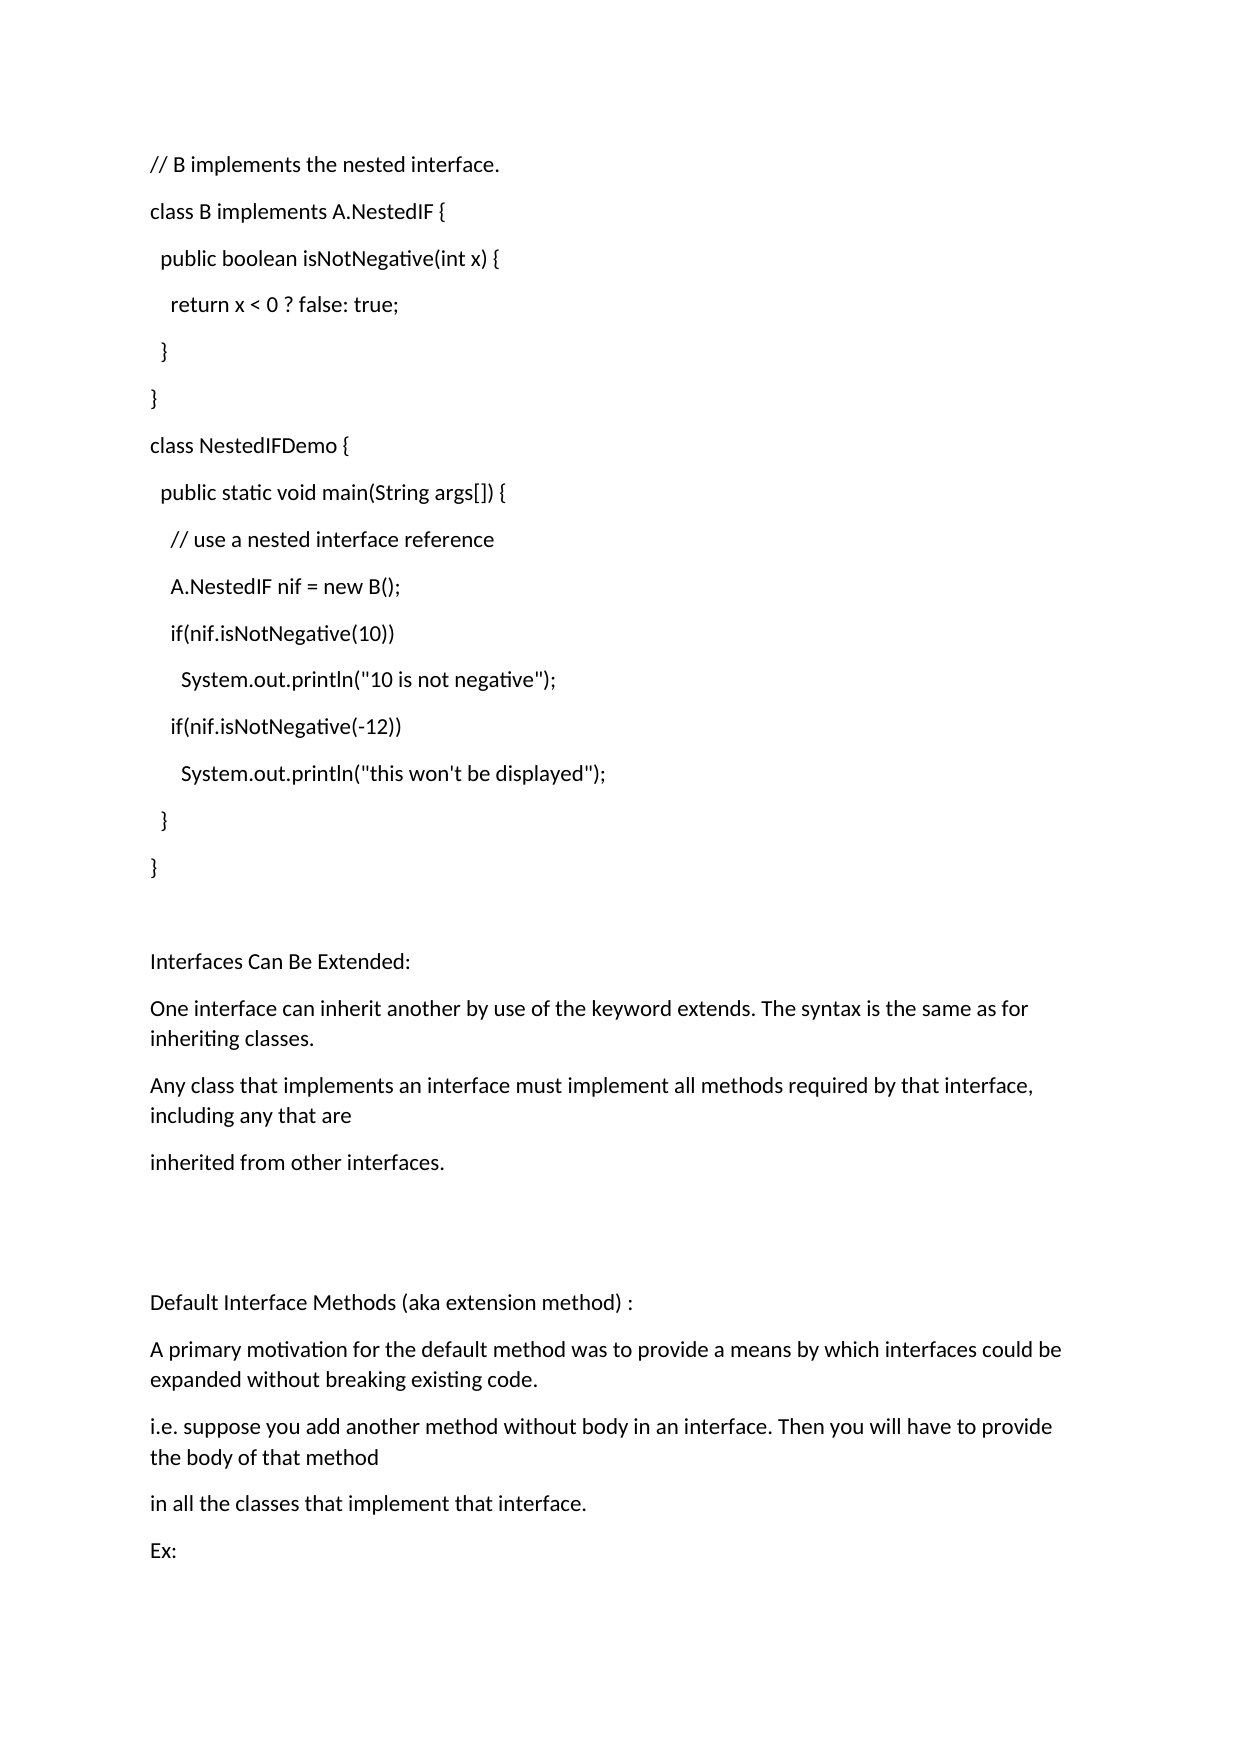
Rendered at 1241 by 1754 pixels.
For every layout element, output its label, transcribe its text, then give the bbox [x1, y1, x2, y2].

text System.out.println("10 is not negative"); [150, 666, 1090, 694]
text if(nif.isNotNegative(-12)) [150, 712, 1090, 741]
text return x < 0 ? false: true; [150, 291, 1090, 319]
text One interface can inherit another by use of the keyword extends. The syntax is the same as for inheriting classes. [150, 994, 1090, 1052]
text } [150, 806, 1090, 834]
text Interfaces Can Be Extended: [150, 947, 1090, 975]
text Ex: [150, 1536, 1090, 1564]
text class B implements A.NestedIF { [150, 197, 1090, 225]
text // B implements the nested interface. [150, 150, 1090, 178]
text Any class that implements an interface must implement all methods required by that interface, including any that are [150, 1071, 1090, 1129]
text } [150, 384, 1090, 412]
text i.e. suppose you add another method without body in an interface. Then you will have to provide the body of that method [150, 1412, 1090, 1471]
text inherited from other interfaces. [150, 1148, 1090, 1176]
text class NestedIFDemo { [150, 431, 1090, 459]
text in all the classes that implement that interface. [150, 1489, 1090, 1518]
text System.out.println("this won't be displayed"); [150, 759, 1090, 787]
text } [150, 853, 1090, 881]
text Default Interface Methods (aka extension method) : [150, 1288, 1090, 1317]
text // use a nested interface reference [150, 525, 1090, 553]
text if(nif.isNotNegative(10)) [150, 619, 1090, 647]
text public static void main(String args[]) { [150, 478, 1090, 506]
text public boolean isNotNegative(int x) { [150, 244, 1090, 272]
text A primary motivation for the default method was to provide a means by which interfaces could be expanded without breaking existing code. [150, 1335, 1090, 1394]
text } [150, 337, 1090, 366]
text A.NestedIF nif = new B(); [150, 572, 1090, 600]
